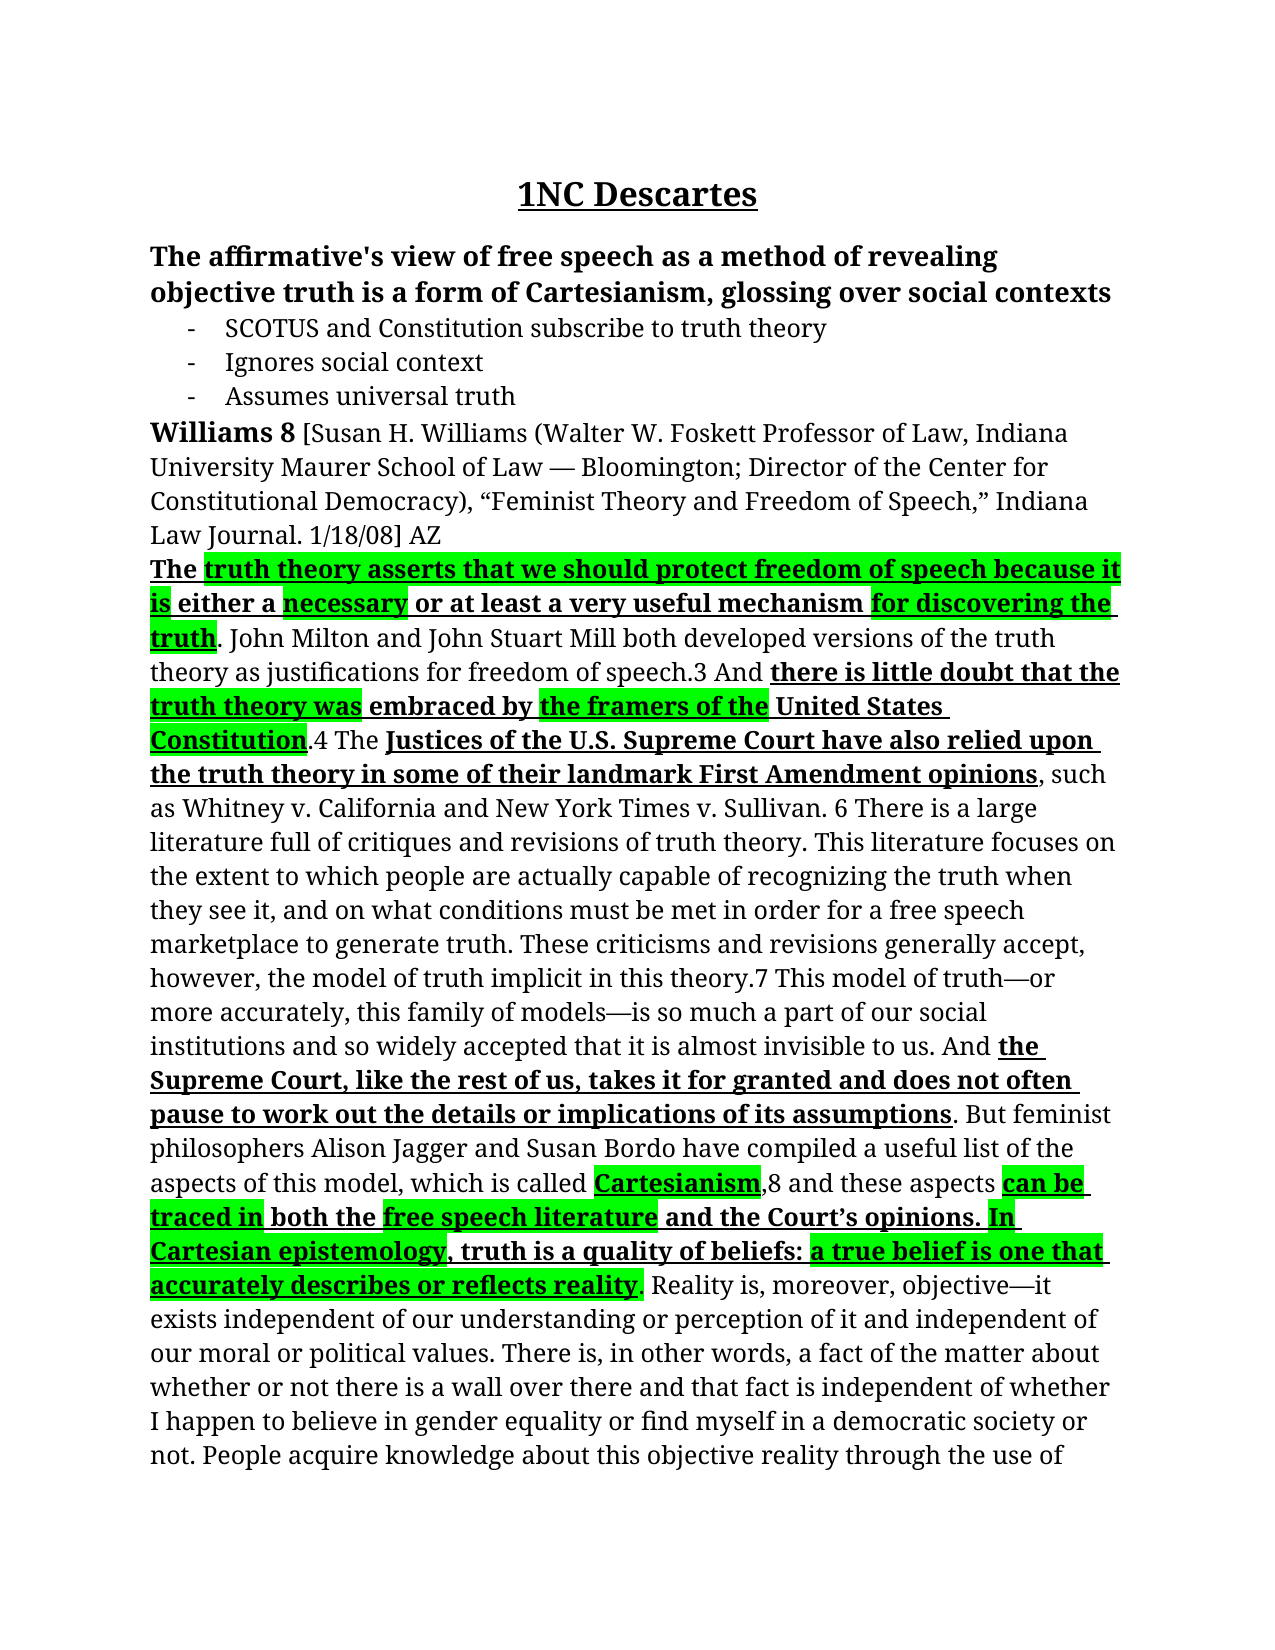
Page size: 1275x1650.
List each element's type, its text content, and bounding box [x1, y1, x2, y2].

list Ignores social context [187, 345, 1125, 379]
subtitle 1NC Descartes [150, 171, 1125, 216]
list SCOTUS and Constitution subscribe to truth theory [187, 311, 1125, 345]
text Williams 8 [Susan H. Williams (Walter W. Foskett Professor of Law, Indiana University Maurer School of Law — Bloomington; Director of the Center for Constitutional Democracy), “Feminist Theory and Freedom of Speech,” Indiana Law Journal. 1/18/08] AZ [150, 413, 1125, 552]
subtitle The affirmative's view of free speech as a method of revealing objective truth is a form of Cartesianism, glossing over social contexts [150, 237, 1125, 311]
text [150, 552, 1125, 1472]
list Assumes universal truth [187, 379, 1125, 413]
